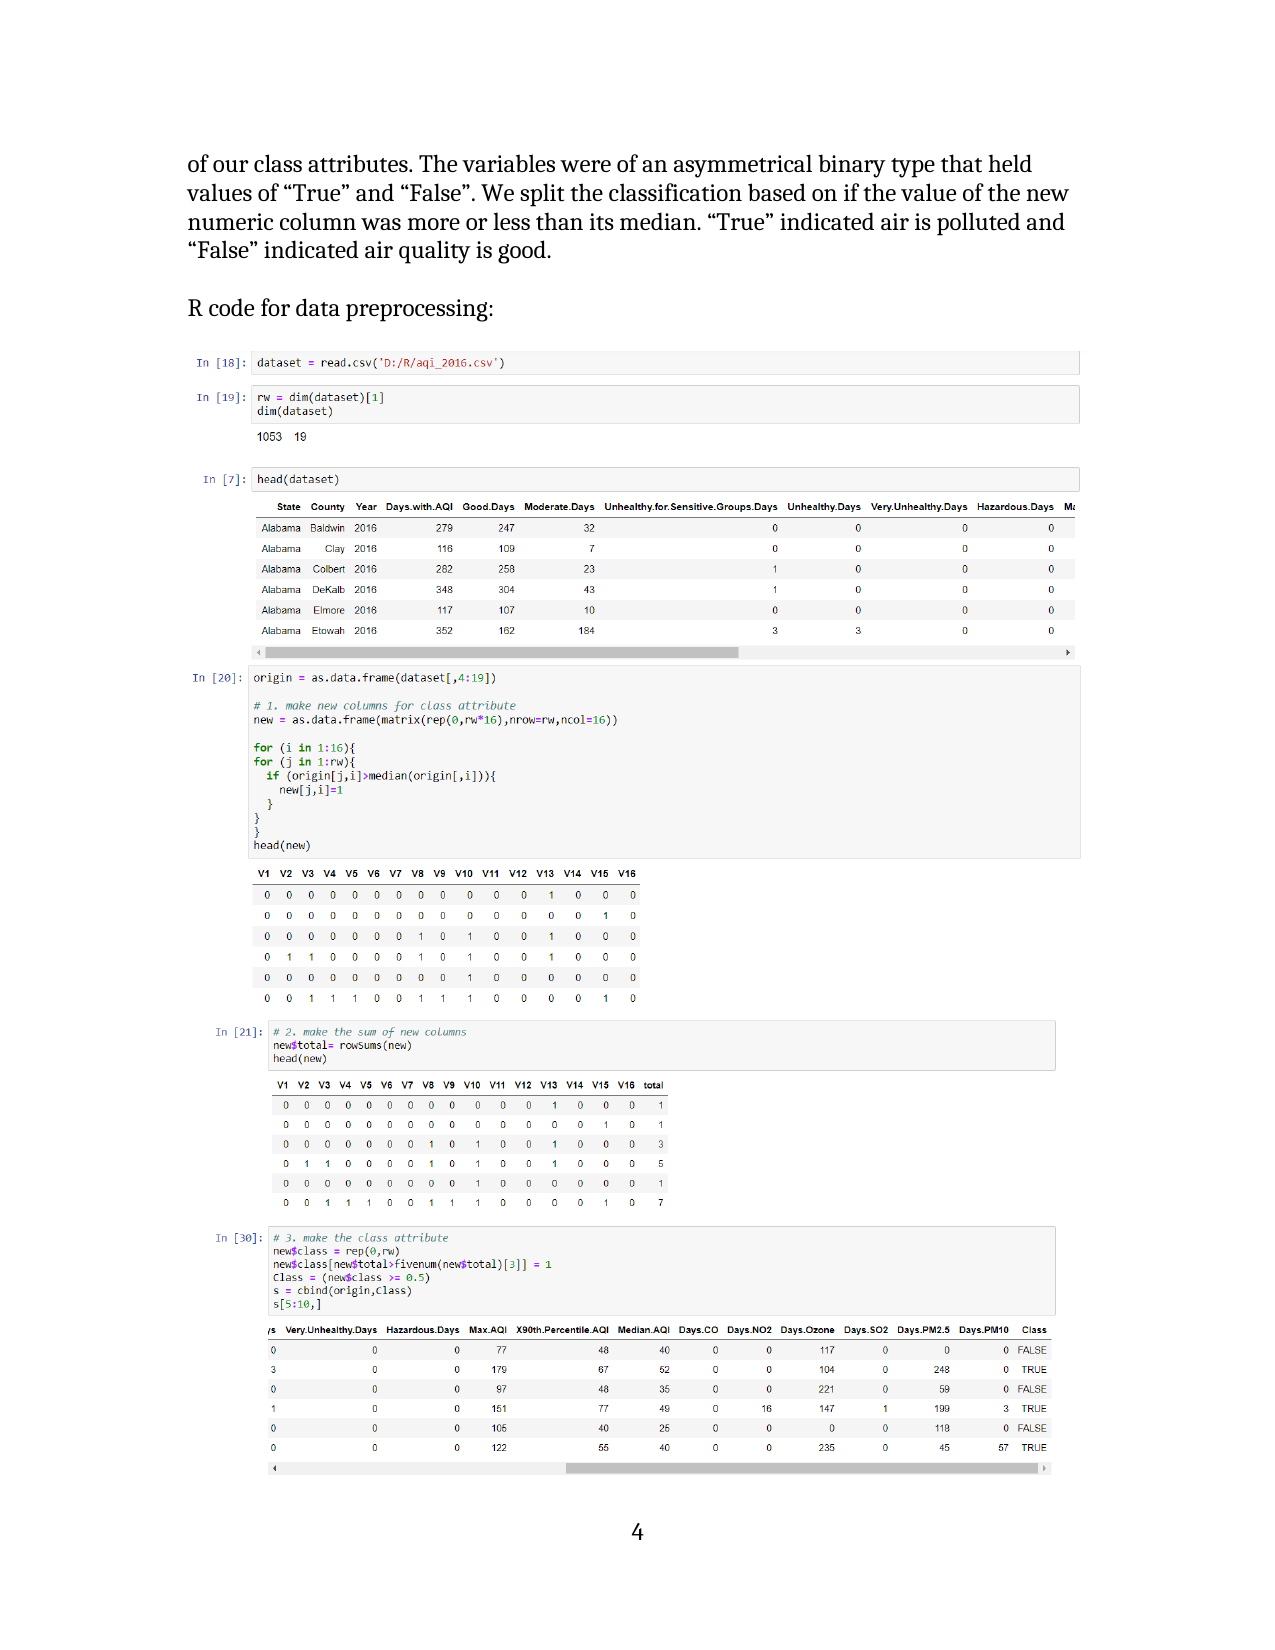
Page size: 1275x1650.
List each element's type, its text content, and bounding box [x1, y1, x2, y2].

text R code for data preprocessing: [187, 294, 1087, 322]
picture [187, 351, 1088, 1479]
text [187, 150, 1087, 265]
